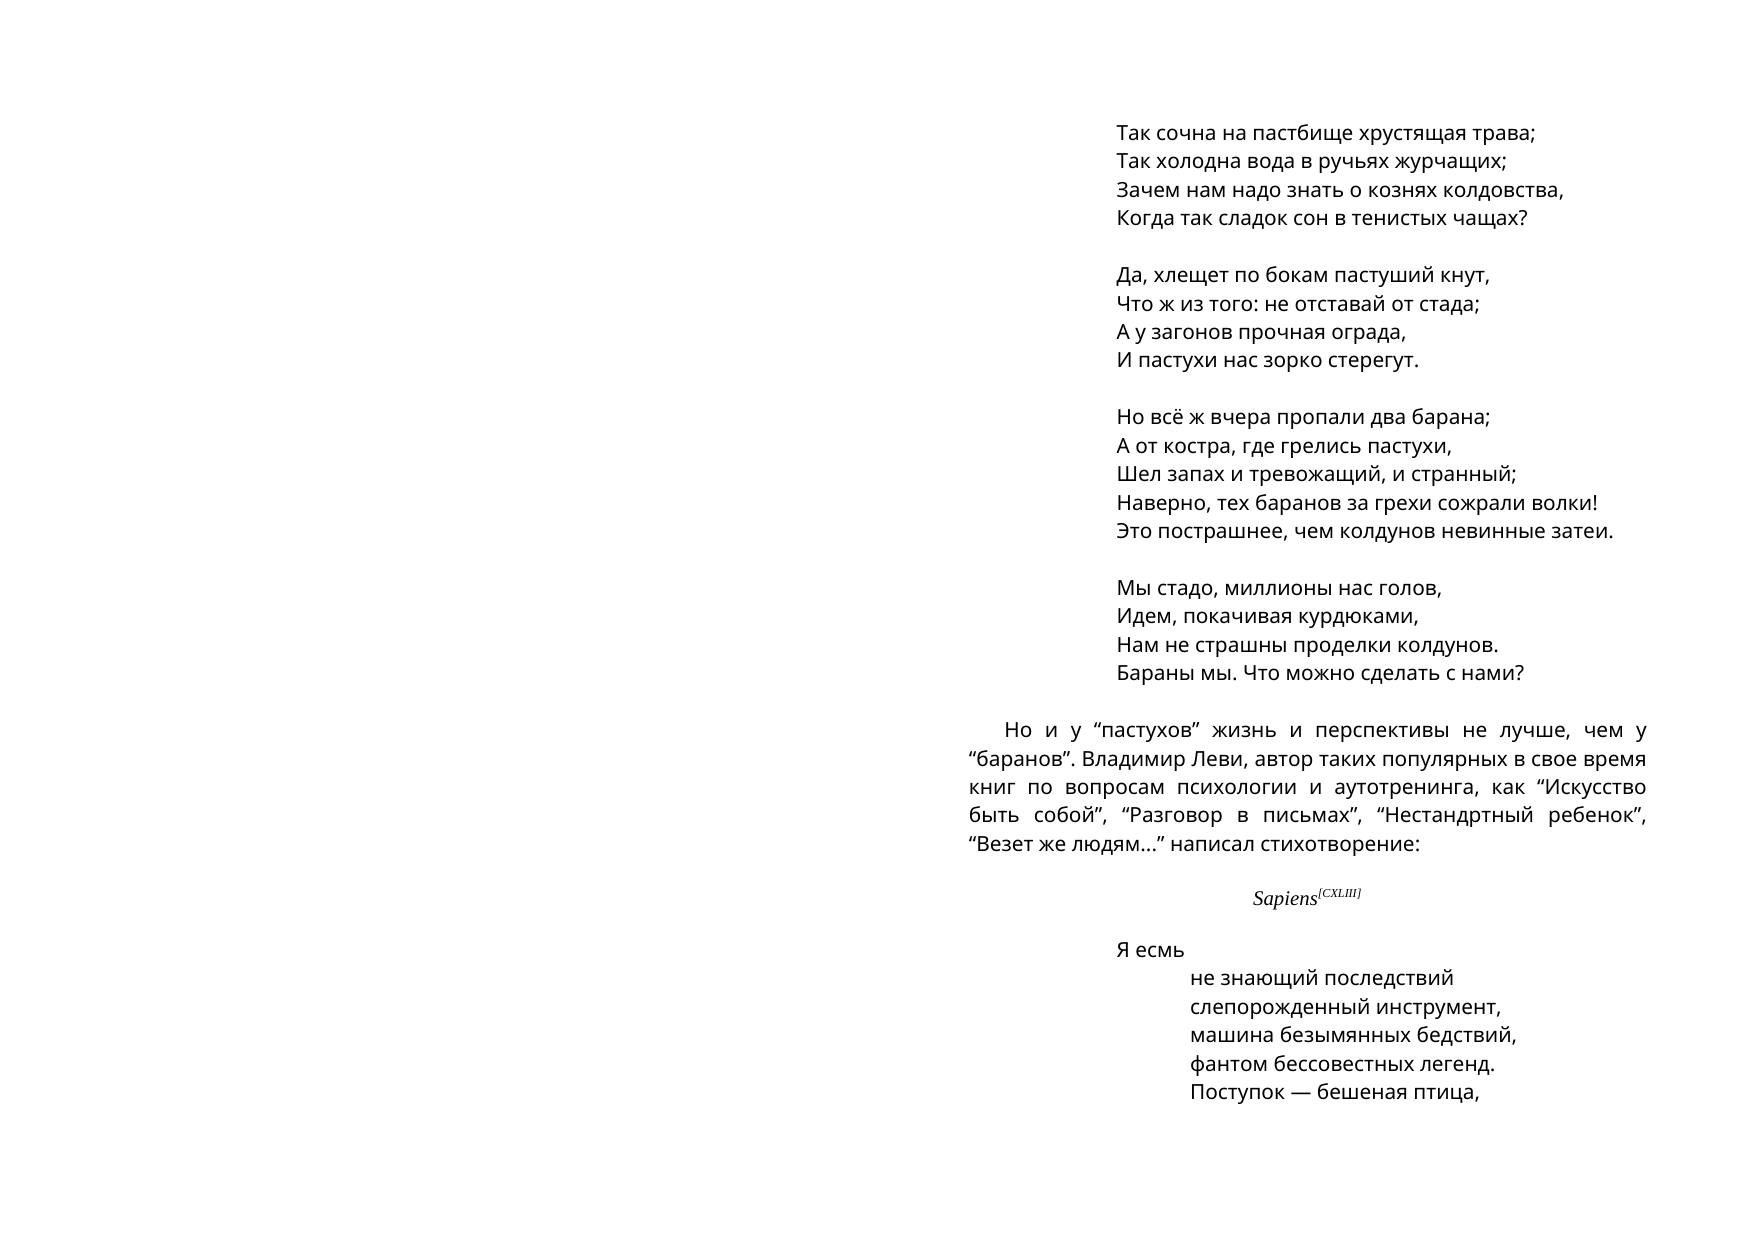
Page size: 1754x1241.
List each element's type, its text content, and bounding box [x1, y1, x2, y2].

text Я есмь [969, 935, 1648, 963]
text Да, хлещет по бокам пастуший кнут, [969, 260, 1648, 289]
text Но всё ж вчера пропали два барана; [969, 402, 1648, 431]
text Когда так сладок сон в тенистых чащах? [969, 203, 1648, 232]
text Sapiens[CXLIII] [969, 886, 1648, 910]
text машина безымянных бедствий, [969, 1020, 1648, 1049]
text фантом бессовестных легенд. [969, 1049, 1648, 1077]
text А от костра, где грелись пастухи, [969, 431, 1648, 459]
text А у загонов прочная ограда, [969, 317, 1648, 346]
text Так сочна на пастбище хрустящая трава; [969, 118, 1648, 147]
text Но и у “пастухов” жизнь и перспективы не лучше, чем у “баранов”. Владимир Леви, автор таких популярных в свое время книг по вопросам психологии и аутотренинга, как “Искусство быть собой”, “Разговор в письмах”, “Нестандртный ребенок”, “Везет же людям...” написал стихотворение: [969, 715, 1648, 857]
text Что ж из того: не отставай от стада; [969, 289, 1648, 317]
text Это пострашнее, чем колдунов невинные затеи. [969, 516, 1648, 545]
text Зачем нам надо знать о кознях колдовства, [969, 175, 1648, 203]
text слепорожденный инструмент, [969, 992, 1648, 1020]
text Мы стадо, миллионы нас голов, [969, 573, 1648, 602]
text Идем, покачивая курдюками, [969, 602, 1648, 630]
text не знающий последствий [969, 963, 1648, 992]
text Наверно, тех баранов за грехи сожрали волки! [969, 488, 1648, 516]
text Так холодна вода в ручьях журчащих; [969, 147, 1648, 175]
text Поступок — бешеная птица, [969, 1077, 1648, 1106]
text Бараны мы. Что можно сделать с нами? [969, 658, 1648, 687]
text И пастухи нас зорко стерегут. [969, 346, 1648, 374]
text Шел запах и тревожащий, и странный; [969, 459, 1648, 488]
text Нам не страшны проделки колдунов. [969, 630, 1648, 658]
